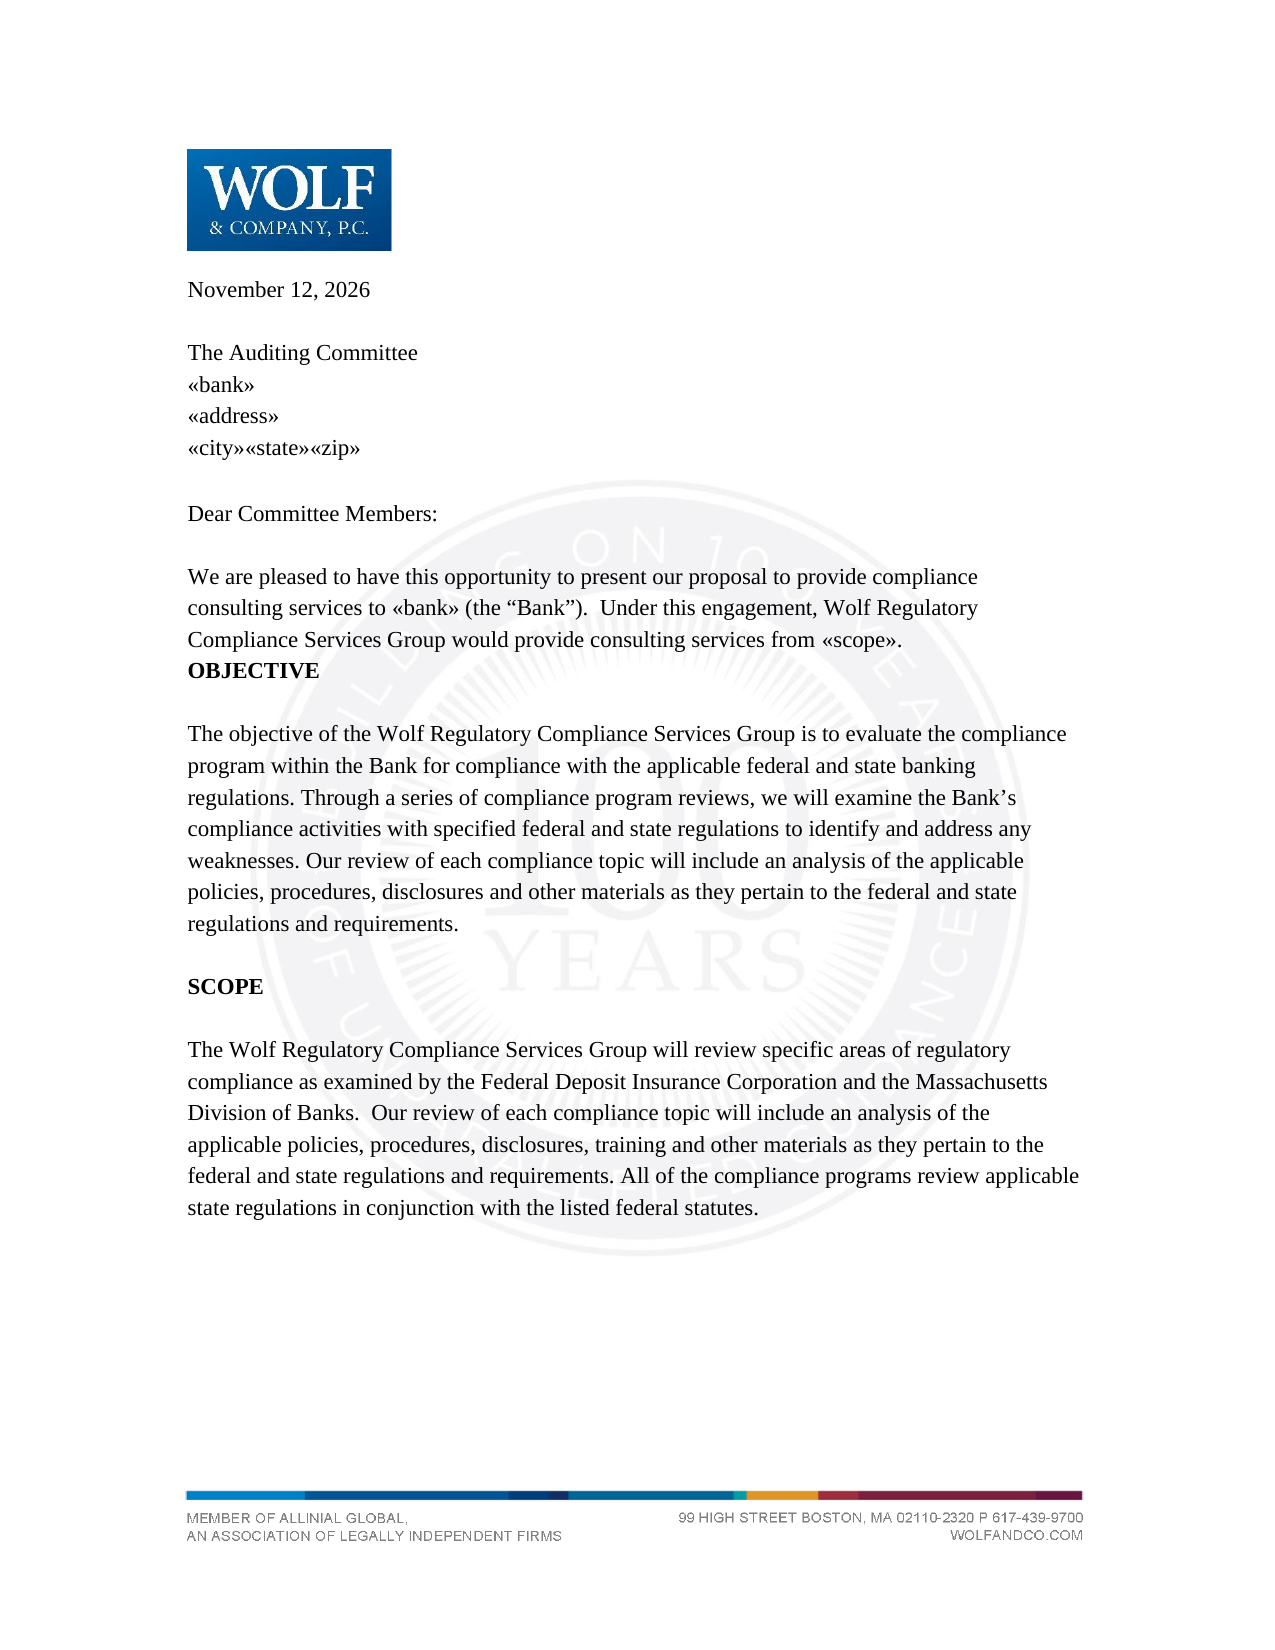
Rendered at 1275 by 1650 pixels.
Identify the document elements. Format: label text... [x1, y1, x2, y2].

text The Auditing Committee [187, 339, 1087, 366]
text SCOPE [187, 973, 1087, 999]
text We are pleased to have this opportunity to present our proposal to provide compliance consulting services to «bank» (the “Bank”). Under this engagement, Wolf Regulatory Compliance Services Group would provide consulting services from «scope». [187, 563, 1072, 652]
text November 1, 2016 [187, 276, 1087, 303]
text The objective of the Wolf Regulatory Compliance Services Group is to evaluate the compliance program within the Bank for compliance with the applicable federal and state banking regulations. Through a series of compliance program reviews, we will examine the Bank’s compliance activities with specified federal and state regulations to identify and address any weaknesses. Our review of each compliance topic will include an analysis of the applicable policies, procedures, disclosures and other materials as they pertain to the federal and state regulations and requirements. [187, 721, 1087, 936]
text «bank» [187, 371, 1087, 397]
text «city»«state»«zip» [187, 434, 1087, 460]
text OBJECTIVE [187, 657, 1087, 684]
text «address» [187, 402, 1087, 429]
picture [0, 0, 1274, 1646]
text The Wolf Regulatory Compliance Services Group will review specific areas of regulatory compliance as examined by the Federal Deposit Insurance Corporation and the Massachusetts Division of Banks. Our review of each compliance topic will include an analysis of the applicable policies, procedures, disclosures, training and other materials as they pertain to the federal and state regulations and requirements. All of the compliance programs review applicable state regulations in conjunction with the listed federal statutes. [187, 1036, 1087, 1220]
text Dear Committee Members: [187, 499, 1087, 526]
